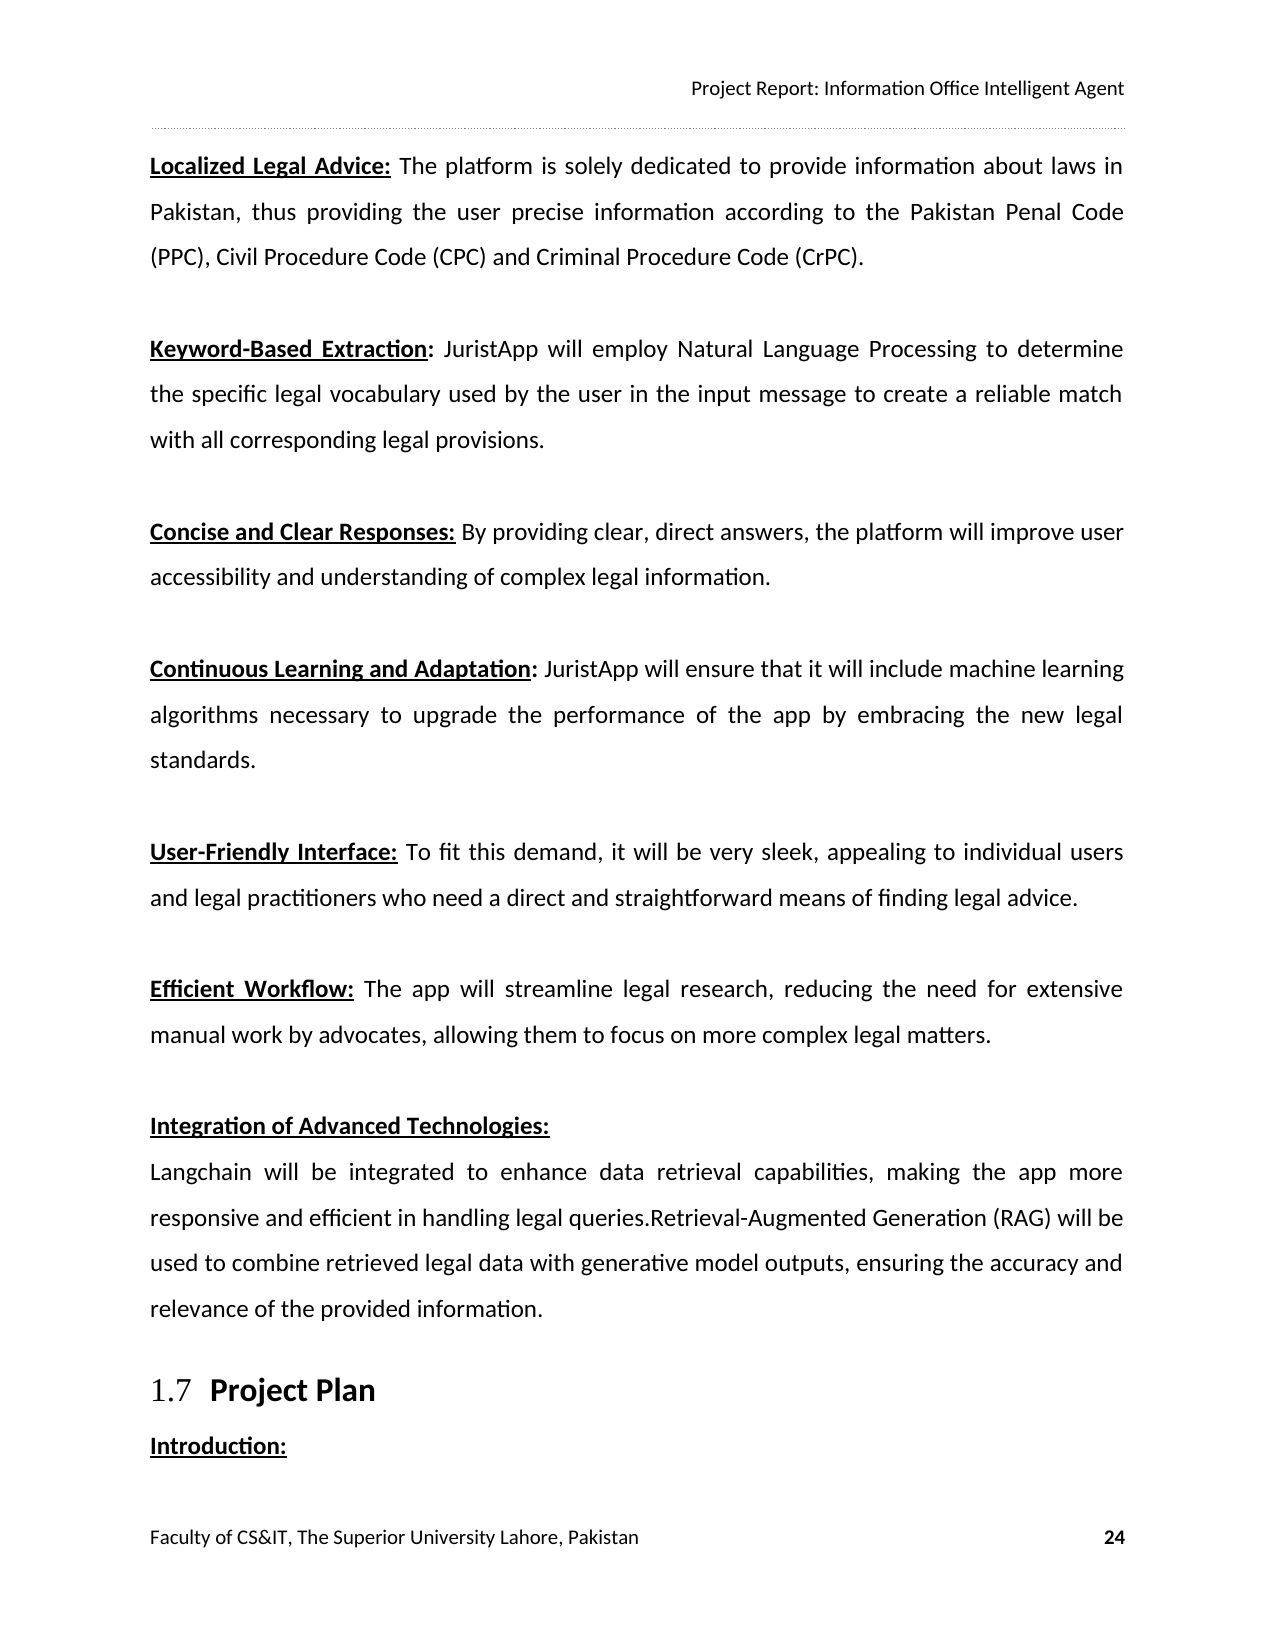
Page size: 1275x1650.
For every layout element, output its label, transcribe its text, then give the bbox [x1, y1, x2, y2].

text Integration of Advanced Technologies: [150, 1110, 1125, 1141]
text Keyword-Based Extraction: JuristApp will employ Natural Language Processing to determine the specific legal vocabulary used by the user in the input message to create a reliable match with all corresponding legal provisions. [150, 333, 1125, 455]
text Efficient Workflow: The app will streamline legal research, reducing the need for extensive manual work by advocates, allowing them to focus on more complex legal matters. [150, 973, 1125, 1049]
subtitle Project Plan [150, 1369, 1125, 1410]
text Continuous Learning and Adaptation: JuristApp will ensure that it will include machine learning algorithms necessary to upgrade the performance of the app by embracing the new legal standards. [150, 653, 1125, 775]
text Localized Legal Advice: The platform is solely dedicated to provide information about laws in Pakistan, thus providing the user precise information according to the Pakistan Penal Code (PPC), Civil Procedure Code (CPC) and Criminal Procedure Code (CrPC). [150, 150, 1125, 272]
text Introduction: [150, 1431, 1125, 1461]
text Concise and Clear Responses: By providing clear, direct answers, the platform will improve user accessibility and understanding of complex legal information. [150, 516, 1125, 592]
text User-Friendly Interface: To fit this demand, it will be very sleek, appealing to individual users and legal practitioners who need a direct and straightforward means of finding legal advice. [150, 836, 1125, 912]
text Langchain will be integrated to enhance data retrieval capabilities, making the app more responsive and efficient in handling legal queries.Retrieval-Augmented Generation (RAG) will be used to combine retrieved legal data with generative model outputs, ensuring the accuracy and relevance of the provided information. [150, 1156, 1125, 1324]
